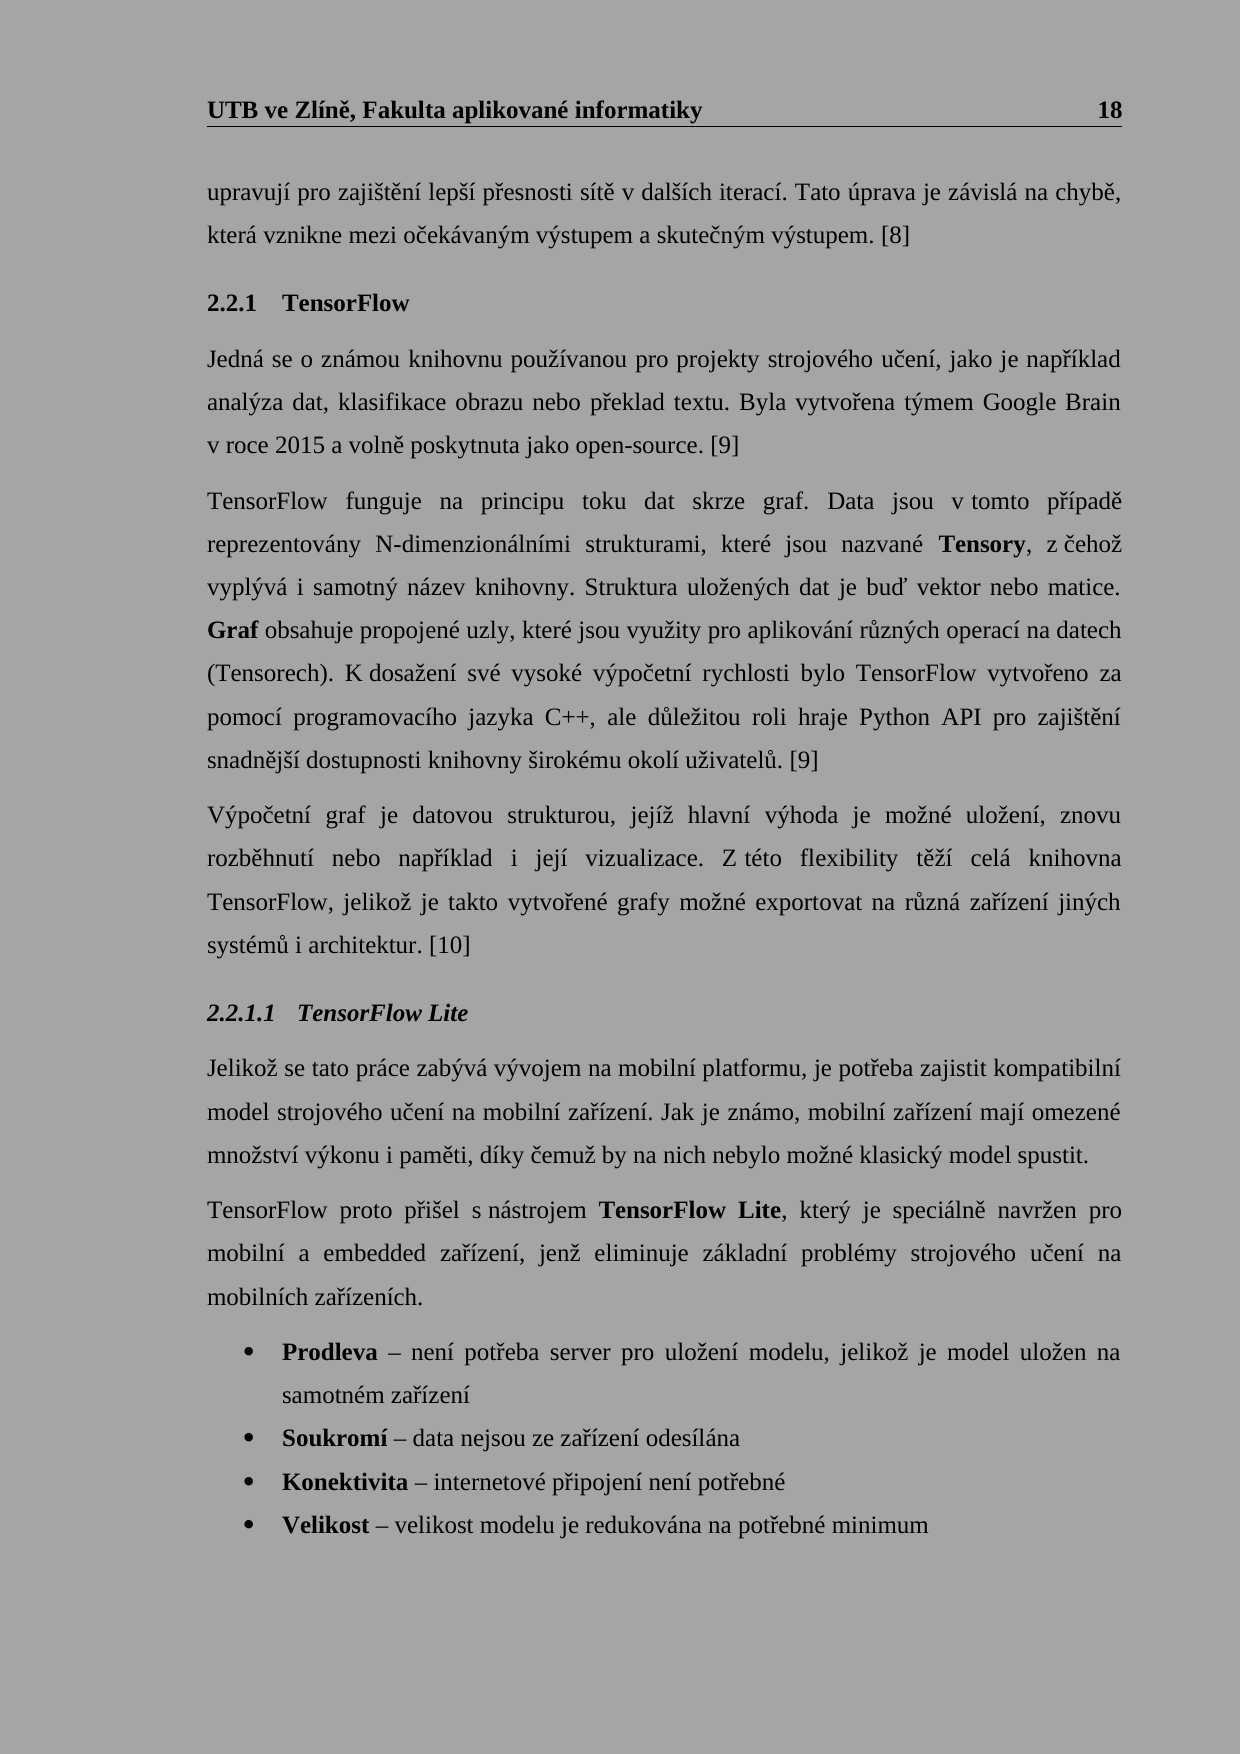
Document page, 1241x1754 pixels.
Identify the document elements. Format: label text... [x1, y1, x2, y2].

subtitle TensorFlow Lite [207, 998, 1122, 1027]
text Jelikož se tato práce zabývá vývojem na mobilní platformu, je potřeba zajistit kompatibilní model strojového učení na mobilní zařízení. Jak je známo, mobilní zařízení mají omezené množství výkonu i paměti, díky čemuž by na nich nebylo možné klasický model spustit. [207, 1053, 1122, 1168]
text TensorFlow proto přišel s nástrojem TensorFlow Lite, který je speciálně navržen pro mobilní a embedded zařízení, jenž eliminuje základní problémy strojového učení na mobilních zařízeních. [207, 1195, 1122, 1310]
list Velikost – velikost modelu je redukována na potřebné minimum [244, 1510, 1122, 1538]
subtitle TensorFlow [207, 288, 1122, 317]
list Konektivita – internetové připojení není potřebné [244, 1467, 1122, 1495]
list Soukromí – data nejsou ze zařízení odesílána [244, 1423, 1122, 1452]
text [207, 177, 1122, 249]
list Prodleva – není potřeba server pro uložení modelu, jelikož je model uložen na samotném zařízení [244, 1337, 1122, 1409]
text TensorFlow funguje na principu toku dat skrze graf. Data jsou v tomto případě reprezentovány N-dimenzionálními strukturami, které jsou nazvané Tensory, z čehož vyplývá i samotný název knihovny. Struktura uložených dat je buď vektor nebo matice. Graf obsahuje propojené uzly, které jsou využity pro aplikování různých operací na datech (Tensorech). K dosažení své vysoké výpočetní rychlosti bylo TensorFlow vytvořeno za pomocí programovacího jazyka C++, ale důležitou roli hraje Python API pro zajištění snadnější dostupnosti knihovny širokému okolí uživatelů. [207, 486, 1122, 773]
text Výpočetní graf je datovou strukturou, jejíž hlavní výhoda je možné uložení, znovu rozběhnutí nebo například i její vizualizace. Z této flexibility těží celá knihovna TensorFlow, jelikož je takto vytvořené grafy možné exportovat na různá zařízení jiných systémů i architektur. [207, 800, 1122, 958]
text Jedná se o známou knihovnu používanou pro projekty strojového učení, jako je například analýza dat, klasifikace obrazu nebo překlad textu. Byla vytvořena týmem Google Brain v roce 2015 a volně poskytnuta jako open-source. [207, 344, 1122, 459]
